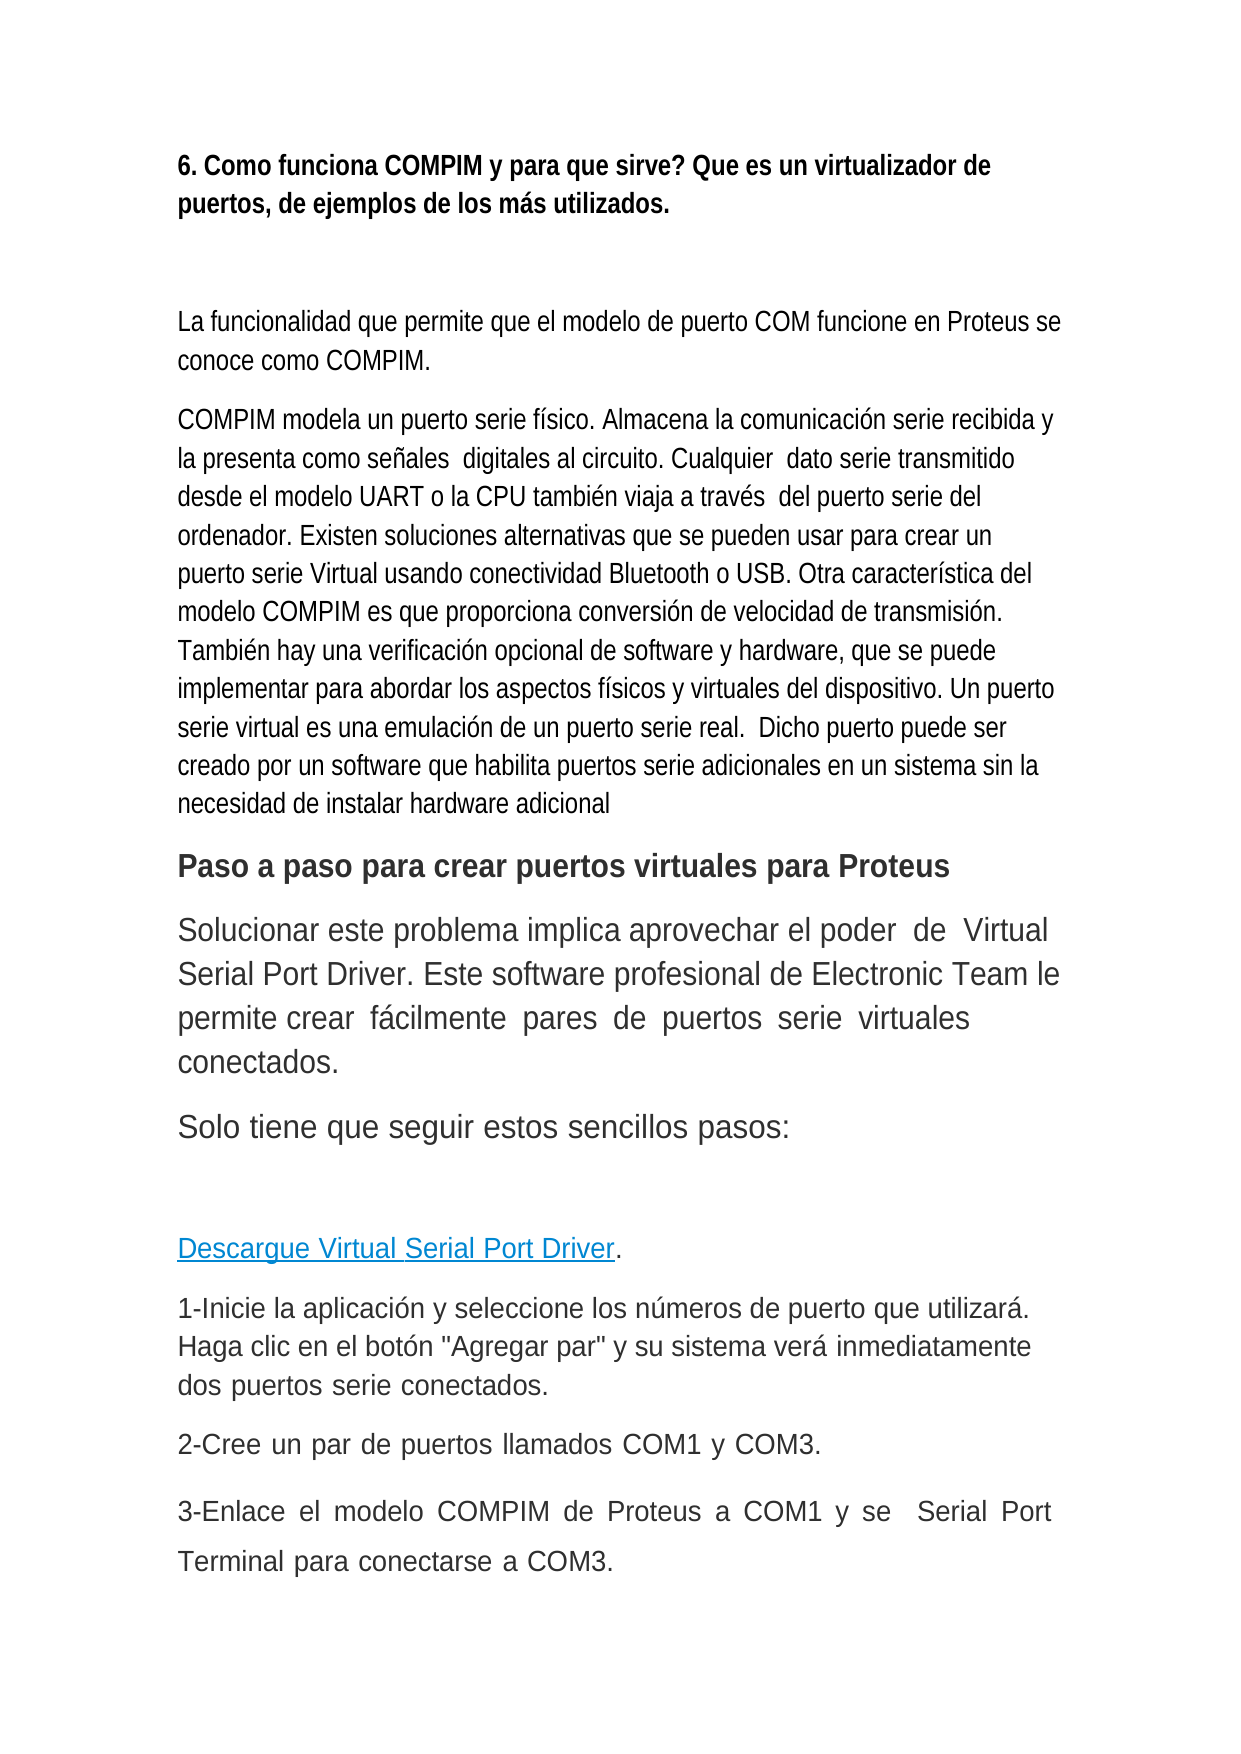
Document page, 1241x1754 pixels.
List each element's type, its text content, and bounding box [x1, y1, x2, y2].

text 2-Cree un par de puertos llamados COM1 y COM3. [177, 1427, 1052, 1460]
text Paso a paso para crear puertos virtuales para Proteus [177, 846, 1063, 884]
text Solucionar este problema implica aprovechar el poder de Virtual Serial Port Driver. Este software profesional de Electronic Team le permite crear fácilmente pares de puertos serie virtuales conectados. [177, 911, 1063, 1081]
text La funcionalidad que permite que el modelo de puerto COM funcione en Proteus se conoce como COMPIM. [177, 304, 1063, 376]
text Descargue Virtual Serial Port Driver. [177, 1231, 1063, 1265]
text Solo tiene que seguir estos sencillos pasos: [177, 1107, 1063, 1146]
text 1-Inicie la aplicación y seleccione los números de puerto que utilizará. Haga clic en el botón "Agregar par" y su sistema verá inmediatamente dos puertos serie conectados. [177, 1291, 1063, 1401]
text 6. Como funciona COMPIM y para que sirve? Que es un virtualizador de puertos, de ejemplos de los más utilizados. [177, 148, 1063, 219]
text COMPIM modela un puerto serie físico. Almacena la comunicación serie recibida y la presenta como señales digitales al circuito. Cualquier dato serie transmitido desde el modelo UART o la CPU también viaja a través del puerto serie del ordenador. Existen soluciones alternativas que se pueden usar para crear un puerto serie Virtual usando conectividad Bluetooth o USB. Otra característica del modelo COMPIM es que proporciona conversión de velocidad de transmisión. También hay una verificación opcional de software y hardware, que se puede implementar para abordar los aspectos físicos y virtuales del dispositivo. Un puerto serie virtual es una emulación de un puerto serie real. Dicho puerto puede ser creado por un software que habilita puertos serie adicionales en un sistema sin la necesidad de instalar hardware adicional [177, 402, 1063, 820]
text 3-Enlace el modelo COMPIM de Proteus a COM1 y se Serial Port Terminal para conectarse a COM3. [177, 1494, 1052, 1578]
